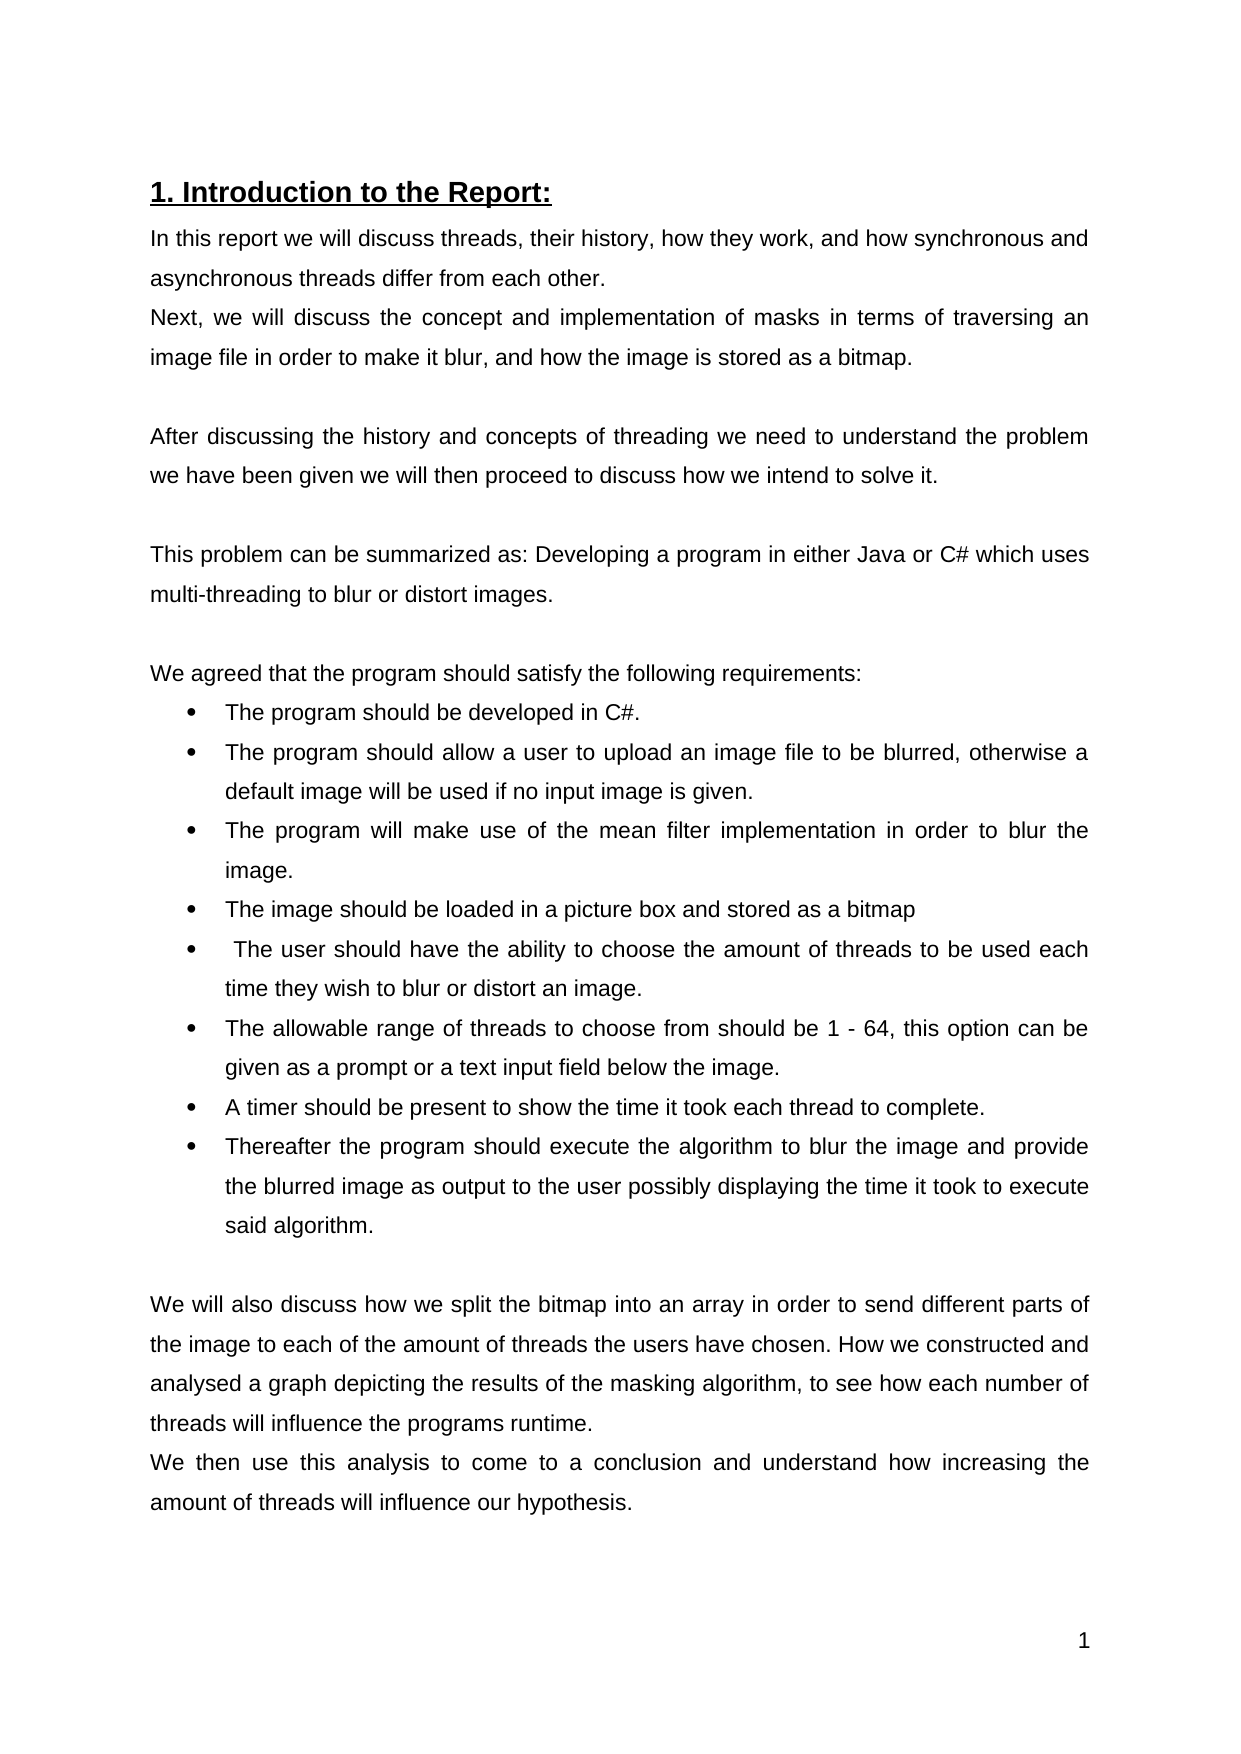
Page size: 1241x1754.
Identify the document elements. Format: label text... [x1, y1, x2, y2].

text In this report we will discuss threads, their history, how they work, and how synchronous and asynchronous threads differ from each other. [150, 225, 1090, 291]
subtitle 1. Introduction to the Report: [150, 175, 1090, 208]
list The user should have the ability to choose the amount of threads to be used each time they wish to blur or distort an image. [187, 936, 1090, 1002]
list The program should be developed in C#. [187, 699, 1090, 725]
text We agreed that the program should satisfy the following requirements: [150, 659, 1090, 686]
text After discussing the history and concepts of threading we need to understand the problem we have been given we will then proceed to discuss how we intend to solve it. [150, 423, 1090, 488]
list The program will make use of the mean filter implementation in order to blur the image. [187, 817, 1090, 883]
text We then use this analysis to come to a conclusion and understand how increasing the amount of threads will influence our hypothesis. [150, 1449, 1090, 1515]
text This problem can be summarized as: Developing a program in either Java or C# which uses multi-threading to blur or distort images. [150, 541, 1090, 607]
list The image should be loaded in a picture box and stored as a bitmap [187, 896, 1090, 923]
text We will also discuss how we split the bitmap into an array in order to send different parts of the image to each of the amount of threads the users have chosen. How we constructed and analysed a graph depicting the results of the masking algorithm, to see how each number of threads will influence the programs runtime. [150, 1291, 1090, 1436]
list Thereafter the program should execute the algorithm to blur the image and provide the blurred image as output to the user possibly displaying the time it took to execute said algorithm. [187, 1133, 1090, 1239]
list The allowable range of threads to choose from should be 1 - 64, this option can be given as a prompt or a text input field below the image. [187, 1015, 1090, 1081]
list The program should allow a user to upload an image file to be blurred, otherwise a default image will be used if no input image is given. [187, 738, 1090, 804]
list A timer should be present to show the time it took each thread to complete. [187, 1094, 1090, 1120]
text Next, we will discuss the concept and implementation of masks in terms of traversing an image file in order to make it blur, and how the image is stored as a bitmap. [150, 304, 1090, 370]
